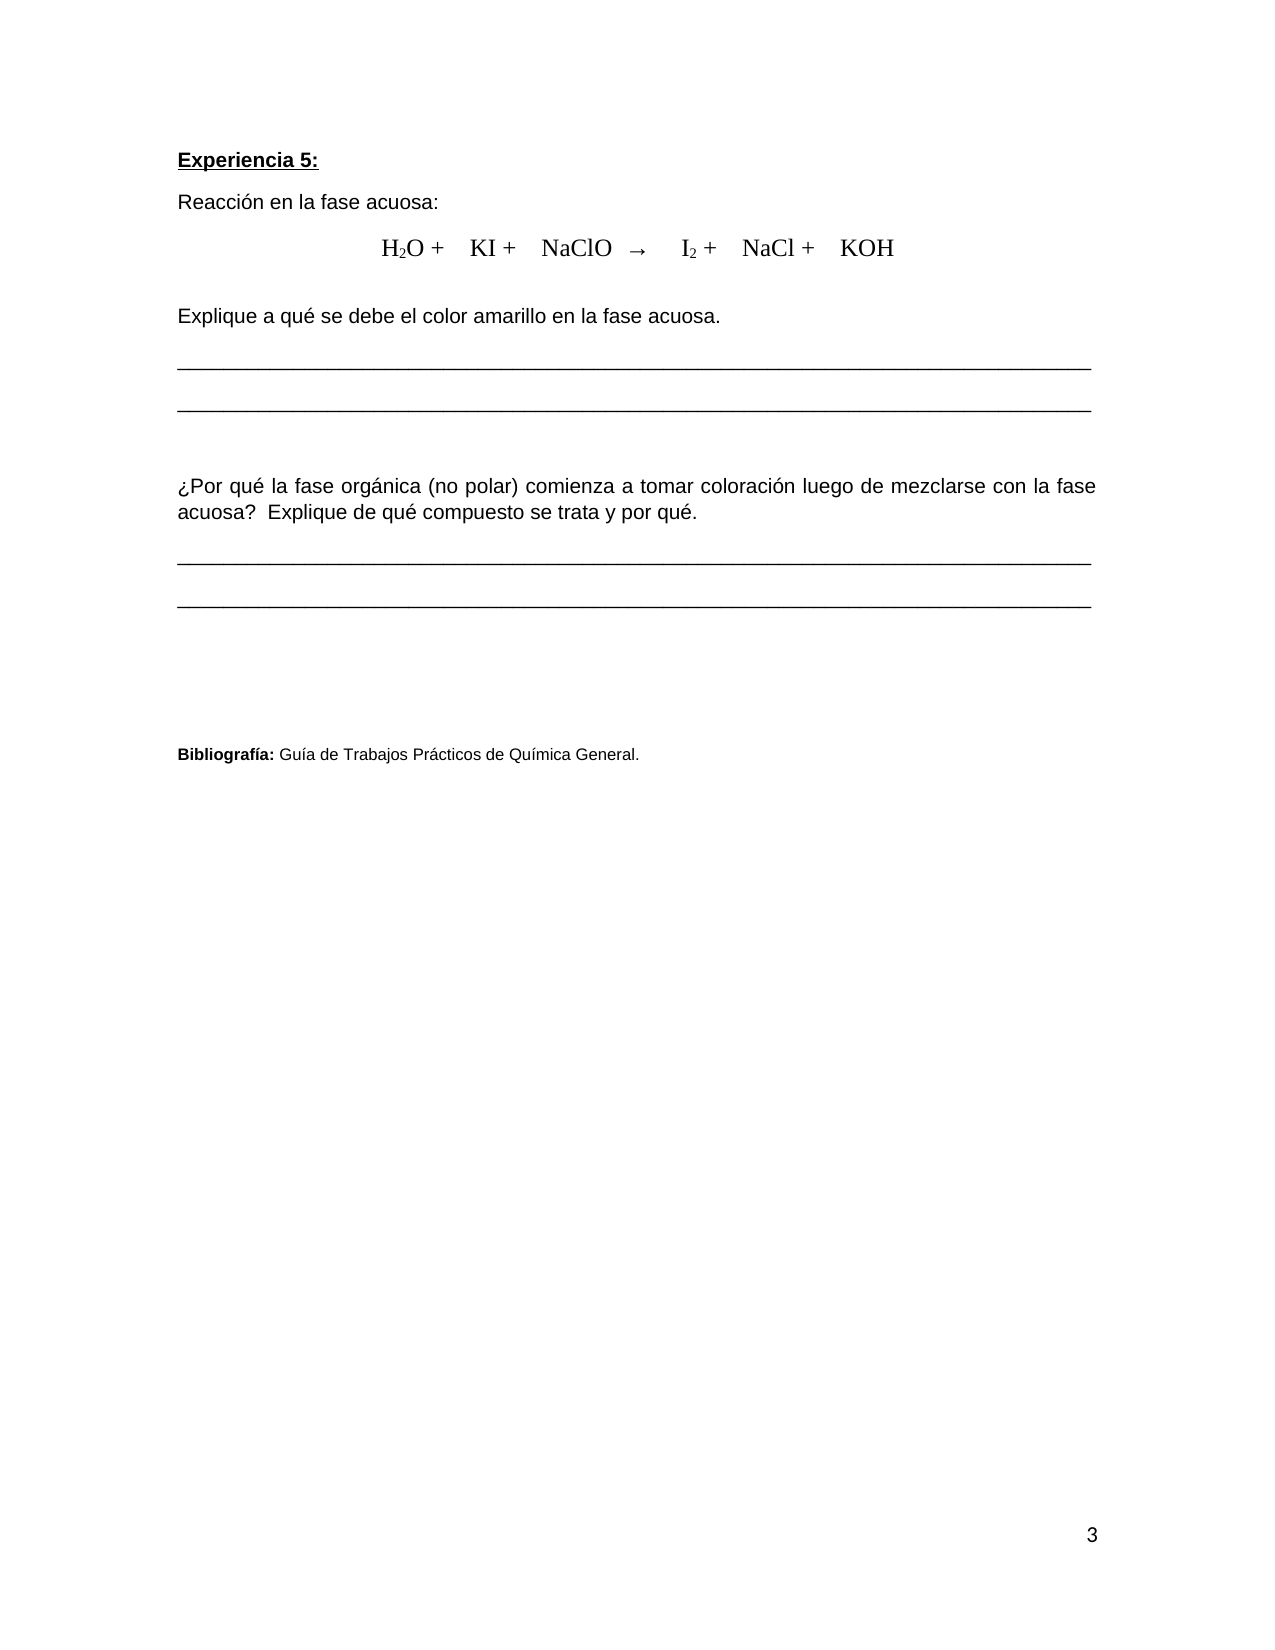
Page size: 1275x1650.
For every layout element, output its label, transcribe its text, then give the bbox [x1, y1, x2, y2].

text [177, 346, 1098, 370]
text Reacción en la fase acuosa: [177, 190, 1098, 214]
text _______________________________________________________________________________ [177, 389, 1098, 413]
text Bibliografía: Guía de Trabajos Prácticos de Química General. [177, 744, 1098, 763]
text _______________________________________________________________________________ [177, 585, 1098, 609]
text H2O + KI + NaClO → I2 + NaCl + KOH [177, 233, 1098, 261]
text _______________________________________________________________________________ [177, 542, 1098, 566]
text ¿Por qué la fase orgánica (no polar) comienza a tomar coloración luego de mezclarse con la fase acuosa? Explique de qué compuesto se trata y por qué. [177, 474, 1098, 524]
text Experiencia 5: [177, 148, 1098, 172]
text Explique a qué se debe el color amarillo en la fase acuosa. [177, 304, 1098, 328]
